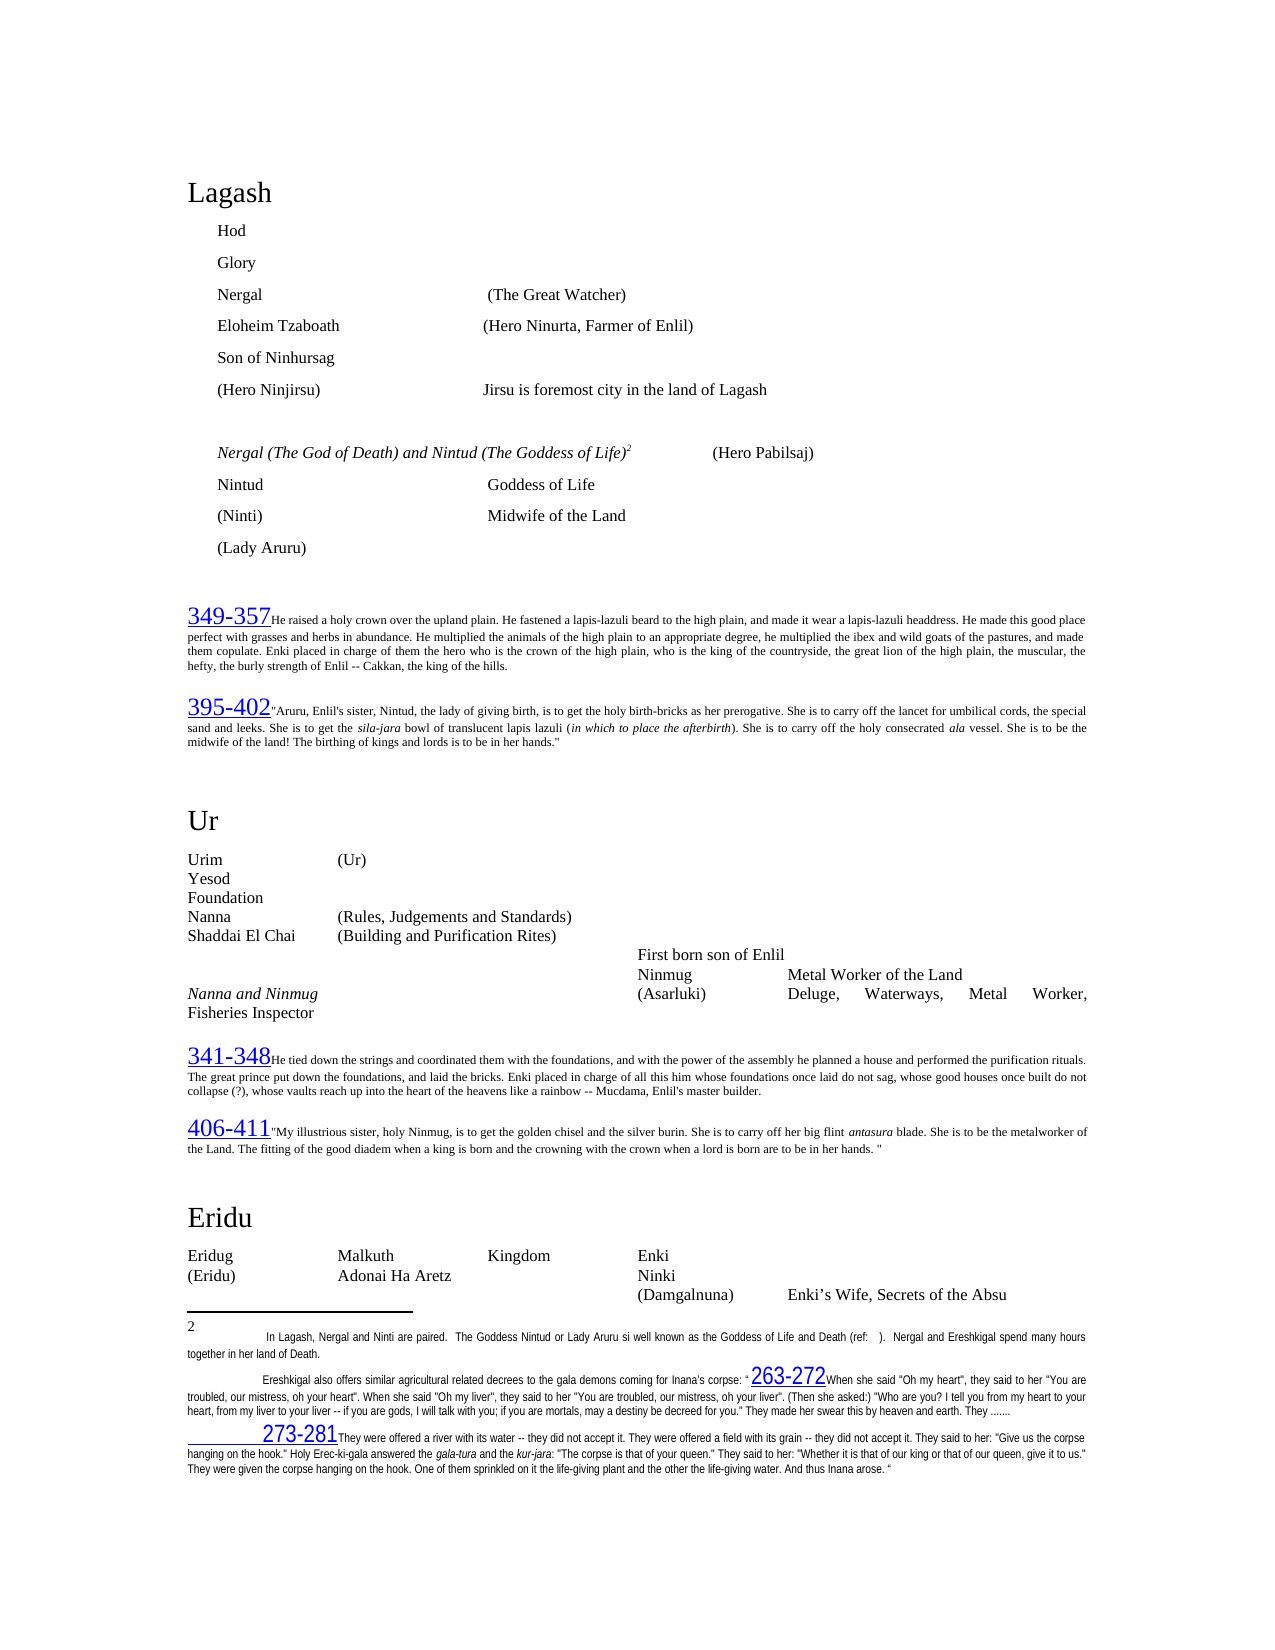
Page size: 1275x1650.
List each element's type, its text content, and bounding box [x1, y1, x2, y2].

list (Ninti) Midwife of the Land [217, 506, 1087, 525]
list Nergal (The God of Death) and Nintud (The Goddess of Life) (Hero Pabilsaj) [217, 443, 1087, 462]
list Eloheim Tzaboath (Hero Ninurta, Farmer of Enlil) [217, 316, 1087, 335]
text (Eridu) Adonai Ha Aretz Ninki [187, 1265, 1087, 1284]
list Glory [217, 253, 1087, 272]
subtitle Eridu [187, 1200, 1087, 1234]
text Ninmug Metal Worker of the Land [562, 964, 1087, 983]
text Nanna and Ninmug (Asarluki) Deluge, Waterways, Metal Worker, Fisheries Inspector [187, 983, 1087, 1022]
text 406-411"My illustrious sister, holy Ninmug, is to get the golden chisel and the silver burin. She is to carry off her big flint antasura blade. She is to be the metalworker of the Land. The fitting of the good diadem when a king is born and the crowning with the crown when a lord is born are to be in her hands. " [187, 1113, 1087, 1156]
text Nanna (Rules, Judgements and Standards) [187, 907, 1087, 926]
list Nergal (The Great Watcher) [217, 284, 1087, 303]
text (Damgalnuna) Enki’s Wife, Secrets of the Absu [262, 1284, 1087, 1304]
list (Lady Aruru) [217, 538, 1087, 557]
text First born son of Enlil [187, 945, 1087, 964]
text Foundation [187, 888, 1087, 907]
list Nintud Goddess of Life [217, 474, 1087, 493]
subtitle Lagash [187, 175, 1087, 208]
text Eridug Malkuth Kingdom Enki [187, 1246, 1087, 1265]
subtitle Ur [187, 803, 1087, 837]
list Hod [217, 221, 1087, 240]
text 341-348He tied down the strings and coordinated them with the foundations, and with the power of the assembly he planned a house and performed the purification rituals. The great prince put down the foundations, and laid the bricks. Enki placed in charge of all this him whose foundations once laid do not sag, whose good houses once built do not collapse (?), whose vaults reach up into the heart of the heavens like a rainbow -- Mucdama, Enlil's master builder. [187, 1041, 1087, 1098]
text Urim (Ur) [187, 849, 1087, 868]
text Shaddai El Chai (Building and Purification Rites) [187, 926, 1087, 945]
text Yesod [187, 868, 1087, 888]
list Son of Ninhursag [217, 348, 1087, 367]
list (Hero Ninjirsu) Jirsu is foremost city in the land of Lagash [217, 379, 1087, 398]
text 349-357He raised a holy crown over the upland plain. He fastened a lapis-lazuli beard to the high plain, and made it wear a lapis-lazuli headdress. He made this good place perfect with grasses and herbs in abundance. He multiplied the animals of the high plain to an appropriate degree, he multiplied the ibex and wild goats of the pastures, and made them copulate. Enki placed in charge of them the hero who is the crown of the high plain, who is the king of the countryside, the great lion of the high plain, the muscular, the hefty, the burly strength of Enlil -- Cakkan, the king of the hills. [187, 601, 1087, 673]
text 395-402"Aruru, Enlil's sister, Nintud, the lady of giving birth, is to get the holy birth-bricks as her prerogative. She is to carry off the lancet for umbilical cords, the special sand and leeks. She is to get the sila-jara bowl of translucent lapis lazuli (in which to place the afterbirth). She is to carry off the holy consecrated ala vessel. She is to be the midwife of the land! The birthing of kings and lords is to be in her hands." [187, 692, 1087, 749]
